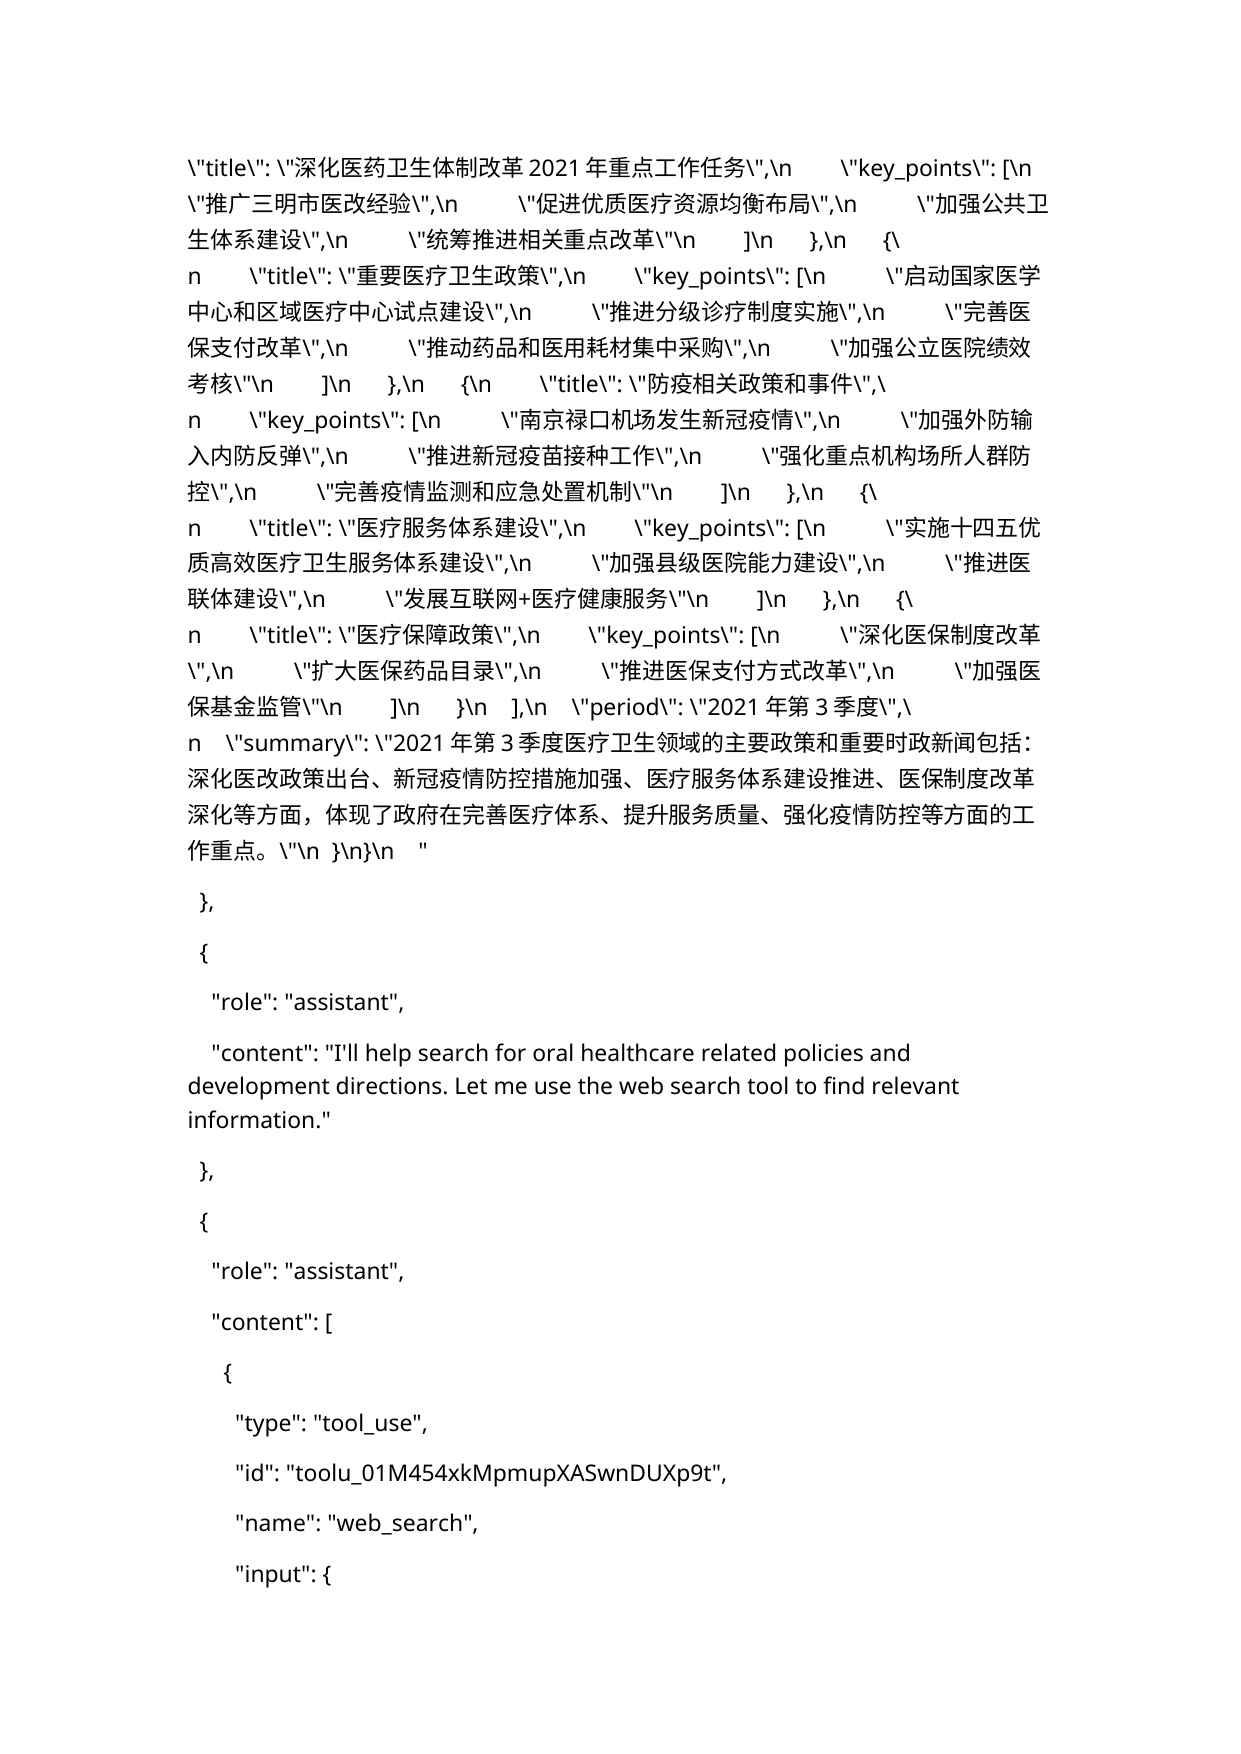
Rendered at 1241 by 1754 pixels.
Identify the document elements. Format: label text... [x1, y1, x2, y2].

text "role": "assistant", [187, 986, 1053, 1017]
text "content": "I'll help search for oral healthcare related policies and development directions. Let me use the web search tool to find relevant information." [187, 1036, 1053, 1135]
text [187, 150, 1053, 866]
text "name": "web_search", [187, 1507, 1053, 1538]
text }, [187, 885, 1053, 916]
text { [187, 1205, 1053, 1236]
text }, [187, 1154, 1053, 1186]
text "role": "assistant", [187, 1255, 1053, 1286]
text "type": "tool_use", [187, 1406, 1053, 1438]
text "input": { [187, 1558, 1053, 1589]
text "content": [ [187, 1306, 1053, 1337]
text { [187, 936, 1053, 967]
text "id": "toolu_01M454xkMpmupXASwnDUXp9t", [187, 1457, 1053, 1488]
text { [187, 1356, 1053, 1387]
